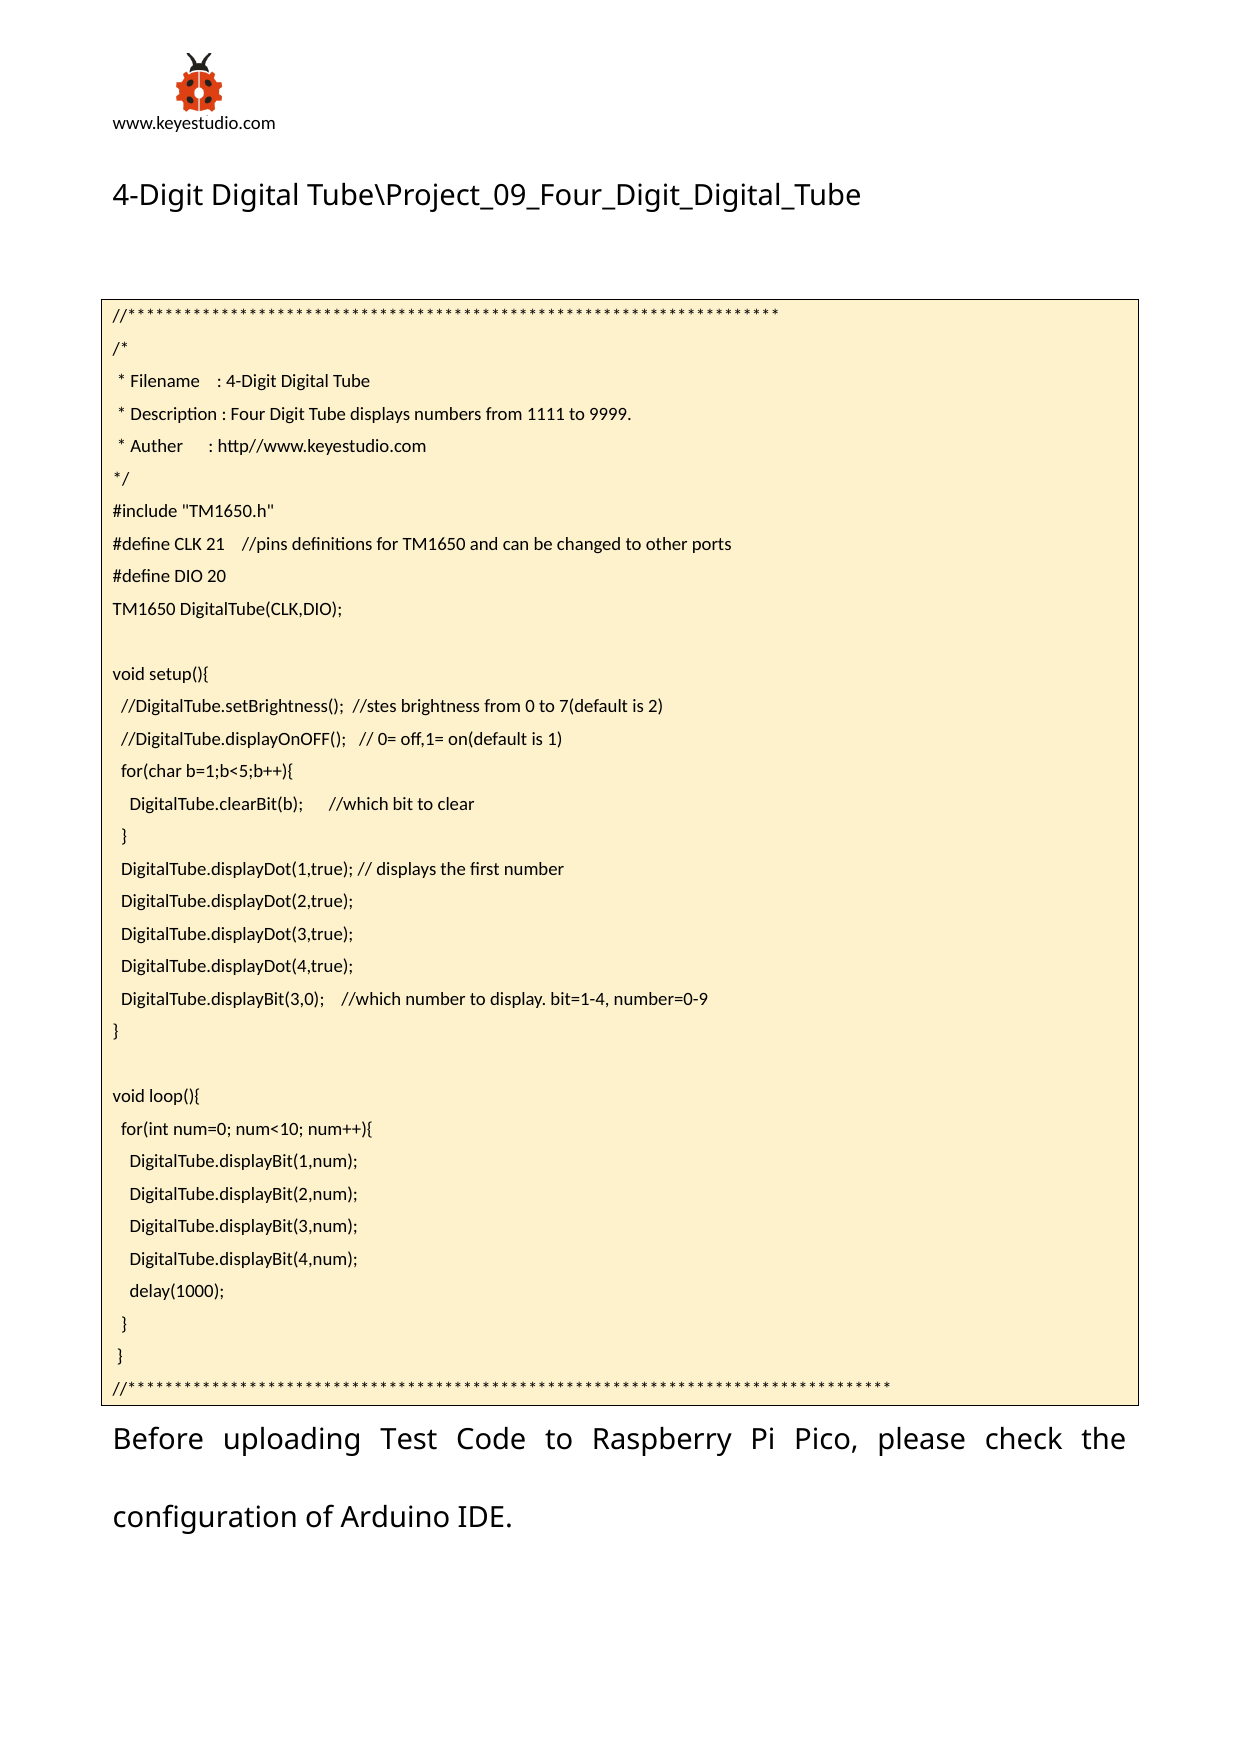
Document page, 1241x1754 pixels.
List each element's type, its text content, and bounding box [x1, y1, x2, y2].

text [112, 162, 1128, 227]
table_header //********************************************************************** /* * Filename : 4-Digit Digital Tube * Description : Four Digit Tube displays numbers from 1111 to 9999. * Auther : http//www.keyestudio.com */ #include "TM1650.h" #define CLK 21 //pins definitions for TM1650 and can be changed to other ports #define DIO 20 TM1650 DigitalTube(CLK,DIO); void setup(){ //DigitalTube.setBrightness(); //stes brightness from 0 to 7(default is 2) //DigitalTube.displayOnOFF(); // 0= off,1= on(default is 1) for(char b=1;b<5;b++){ DigitalTube.clearBit(b); //which bit to clear } DigitalTube.displayDot(1,true); // displays the first number DigitalTube.displayDot(2,true); DigitalTube.displayDot(3,true); DigitalTube.displayDot(4,true); DigitalTube.displayBit(3,0); //which number to display. bit=1-4, number=0-9 } void loop(){ for(int num=0; num<10; num++){ DigitalTube.displayBit(1,num); DigitalTube.displayBit(2,num); DigitalTube.displayBit(3,num); DigitalTube.displayBit(4,num); delay(1000); } } //********************************************************************************** [102, 300, 1138, 1405]
text Before uploading Test Code to Raspberry Pi Pico, please check the configuration of Arduino IDE. [112, 1406, 1128, 1549]
picture [164, 53, 241, 116]
